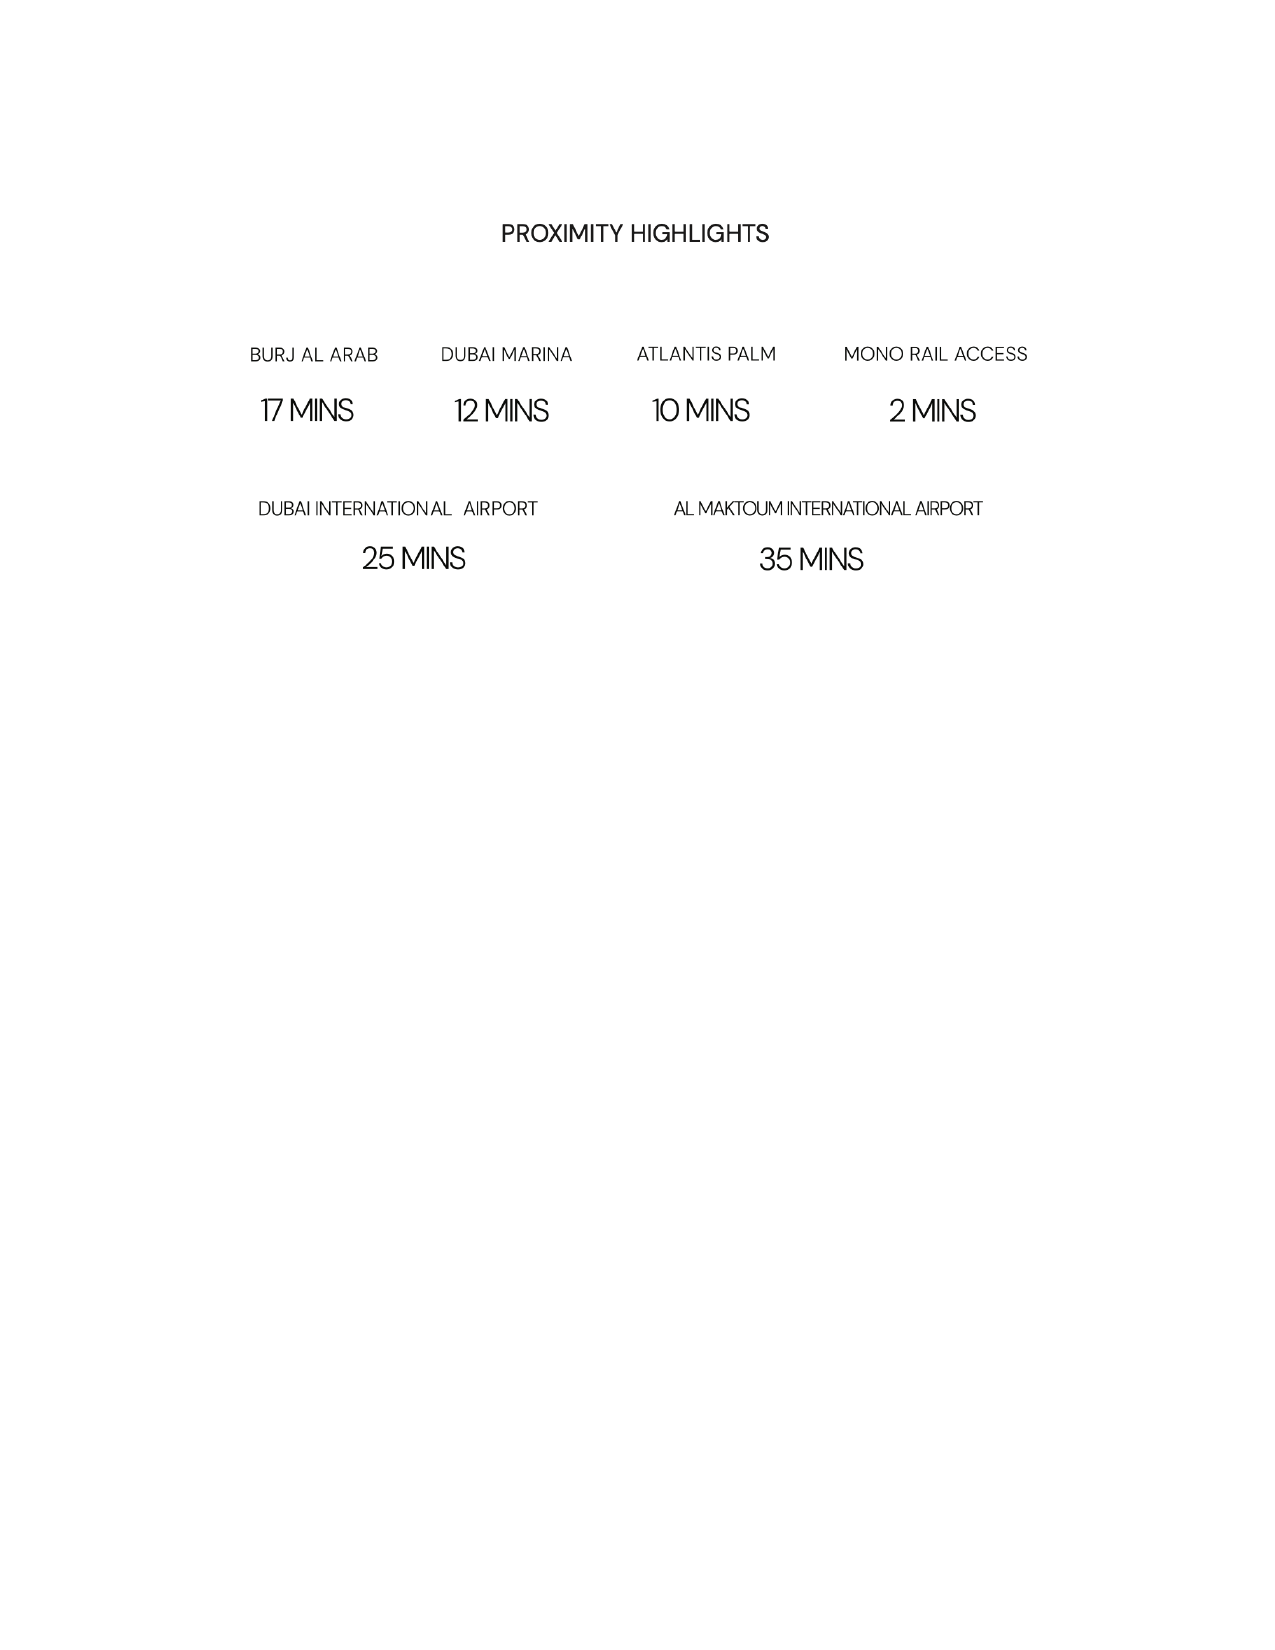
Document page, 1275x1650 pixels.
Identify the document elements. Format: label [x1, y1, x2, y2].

picture [150, 150, 1125, 646]
